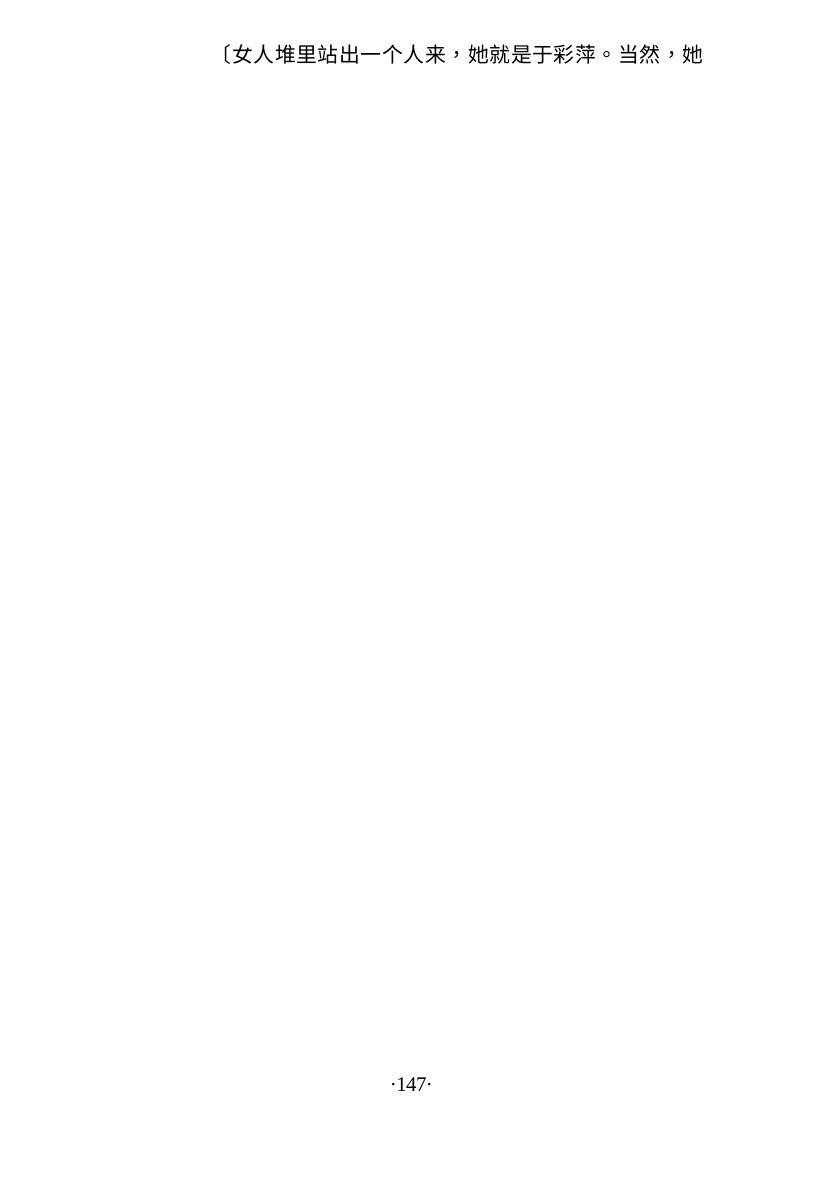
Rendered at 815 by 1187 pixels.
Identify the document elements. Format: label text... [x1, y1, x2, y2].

text 〔女人堆里站出一个人来，她就是于彩萍。当然，她 [210, 42, 714, 67]
